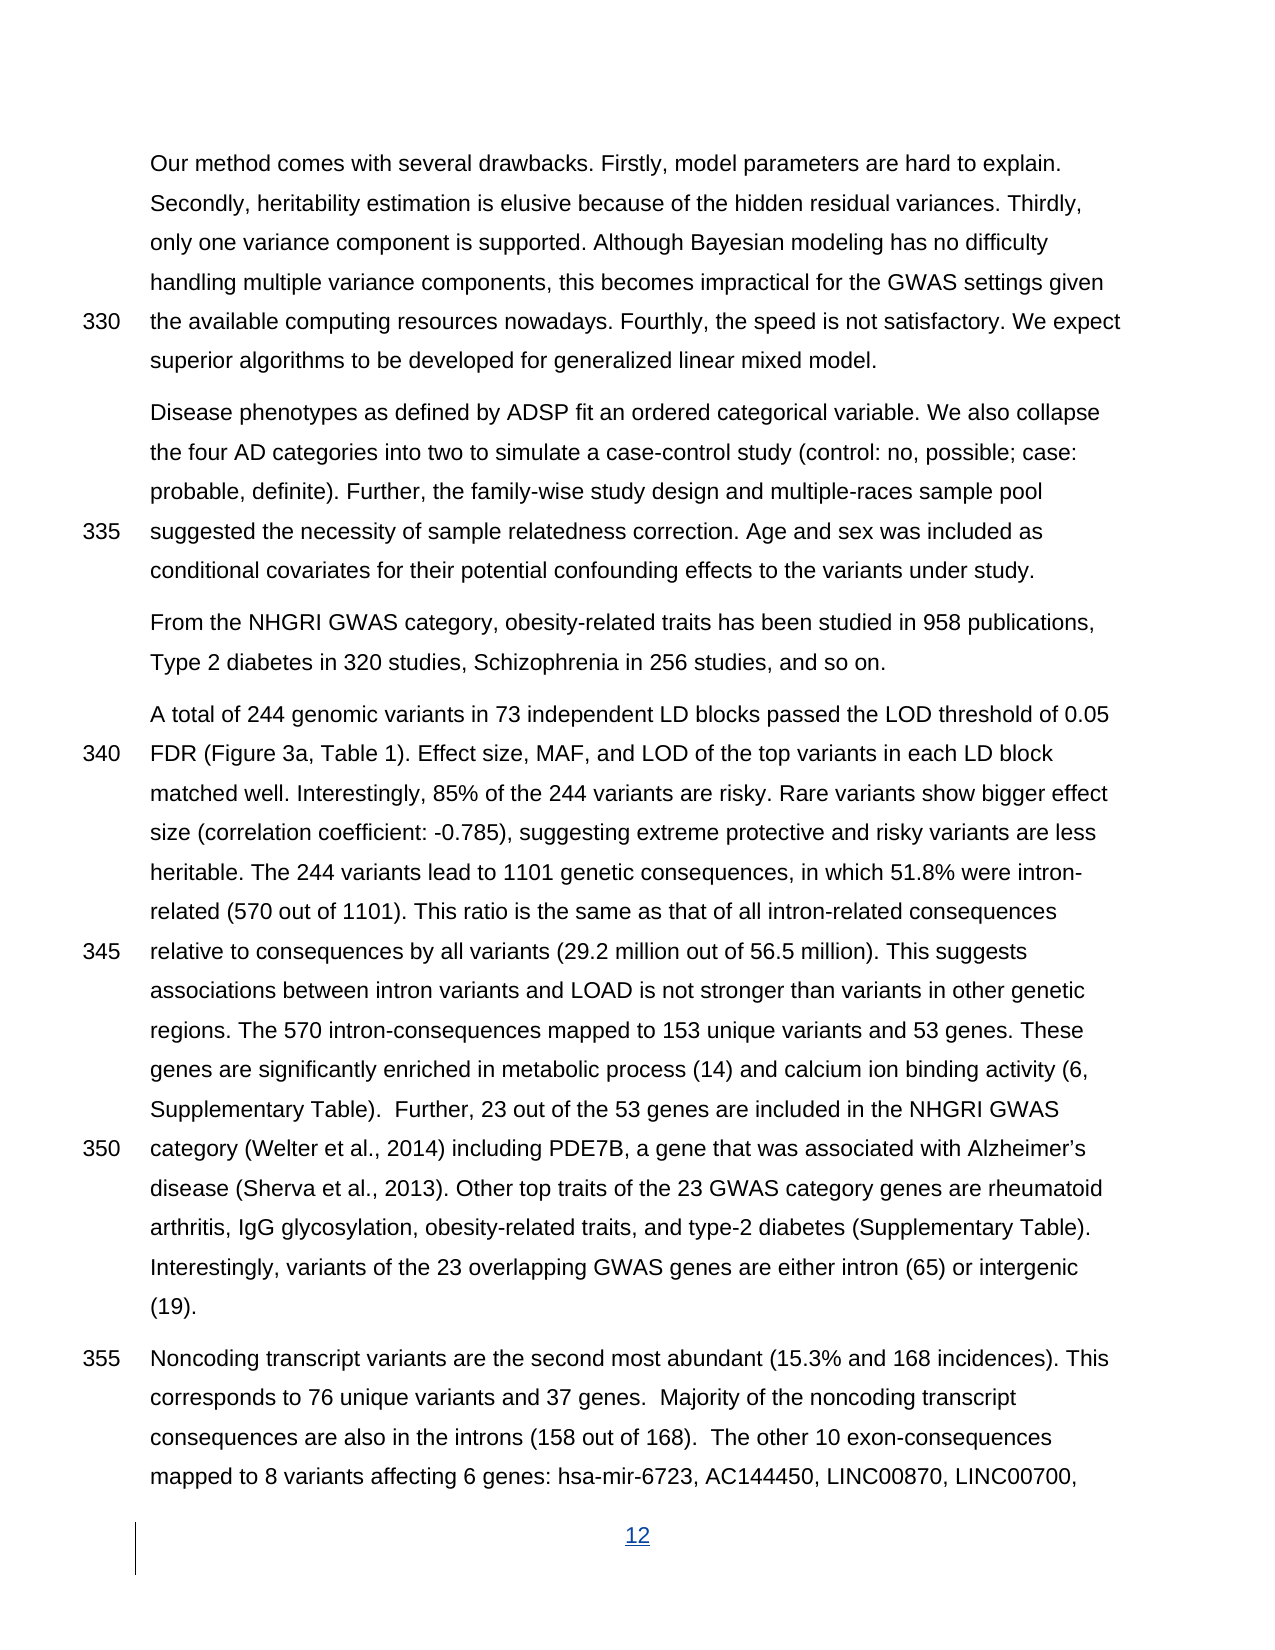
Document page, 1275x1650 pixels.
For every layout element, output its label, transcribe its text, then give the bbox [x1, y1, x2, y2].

text Our method comes with several drawbacks. Firstly, model parameters are hard to explain. Secondly, heritability estimation is elusive because of the hidden residual variances. Thirdly, only one variance component is supported. Although Bayesian modeling has no difficulty handling multiple variance components, this becomes impractical for the GWAS settings given the available computing resources nowadays. Fourthly, the speed is not satisfactory. We expect superior algorithms to be developed for generalized linear mixed model. [150, 150, 1125, 374]
text Disease phenotypes as defined by ADSP fit an ordered categorical variable. We also collapse the four AD categories into two to simulate a case-control study (control: no, possible; case: probable, definite). Further, the family-wise study design and multiple-races sample pool suggested the necessity of sample relatedness correction. Age and sex was included as conditional covariates for their potential confounding effects to the variants under study. [150, 399, 1125, 584]
text From the NHGRI GWAS category, obesity-related traits has been studied in 958 publications, Type 2 diabetes in 320 studies, Schizophrenia in 256 studies, and so on. [150, 609, 1125, 675]
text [150, 1345, 1125, 1490]
text A total of 244 genomic variants in 73 independent LD blocks passed the LOD threshold of 0.05 FDR (Figure 3a, Table 1). Effect size, MAF, and LOD of the top variants in each LD block matched well. Interestingly, 85% of the 244 variants are risky. Rare variants show bigger effect size (correlation coefficient: -0.785), suggesting extreme protective and risky variants are less heritable. The 244 variants lead to 1101 genetic consequences, in which 51.8% were intron-related (570 out of 1101). This ratio is the same as that of all intron-related consequences relative to consequences by all variants (29.2 million out of 56.5 million). This suggests associations between intron variants and LOAD is not stronger than variants in other genetic regions. The 570 intron-consequences mapped to 153 unique variants and 53 genes. These genes are significantly enriched in metabolic process (14) and calcium ion binding activity (6, Supplementary Table). Further, 23 out of the 53 genes are included in the NHGRI GWAS category (Welter et al., 2014) including PDE7B, a gene that was associated with Alzheimer’s disease (Sherva et al., 2013). Other top traits of the 23 GWAS category genes are rheumatoid arthritis, IgG glycosylation, obesity-related traits, and type-2 diabetes (Supplementary Table). Interestingly, variants of the 23 overlapping GWAS genes are either intron (65) or intergenic (19). [150, 701, 1125, 1319]
